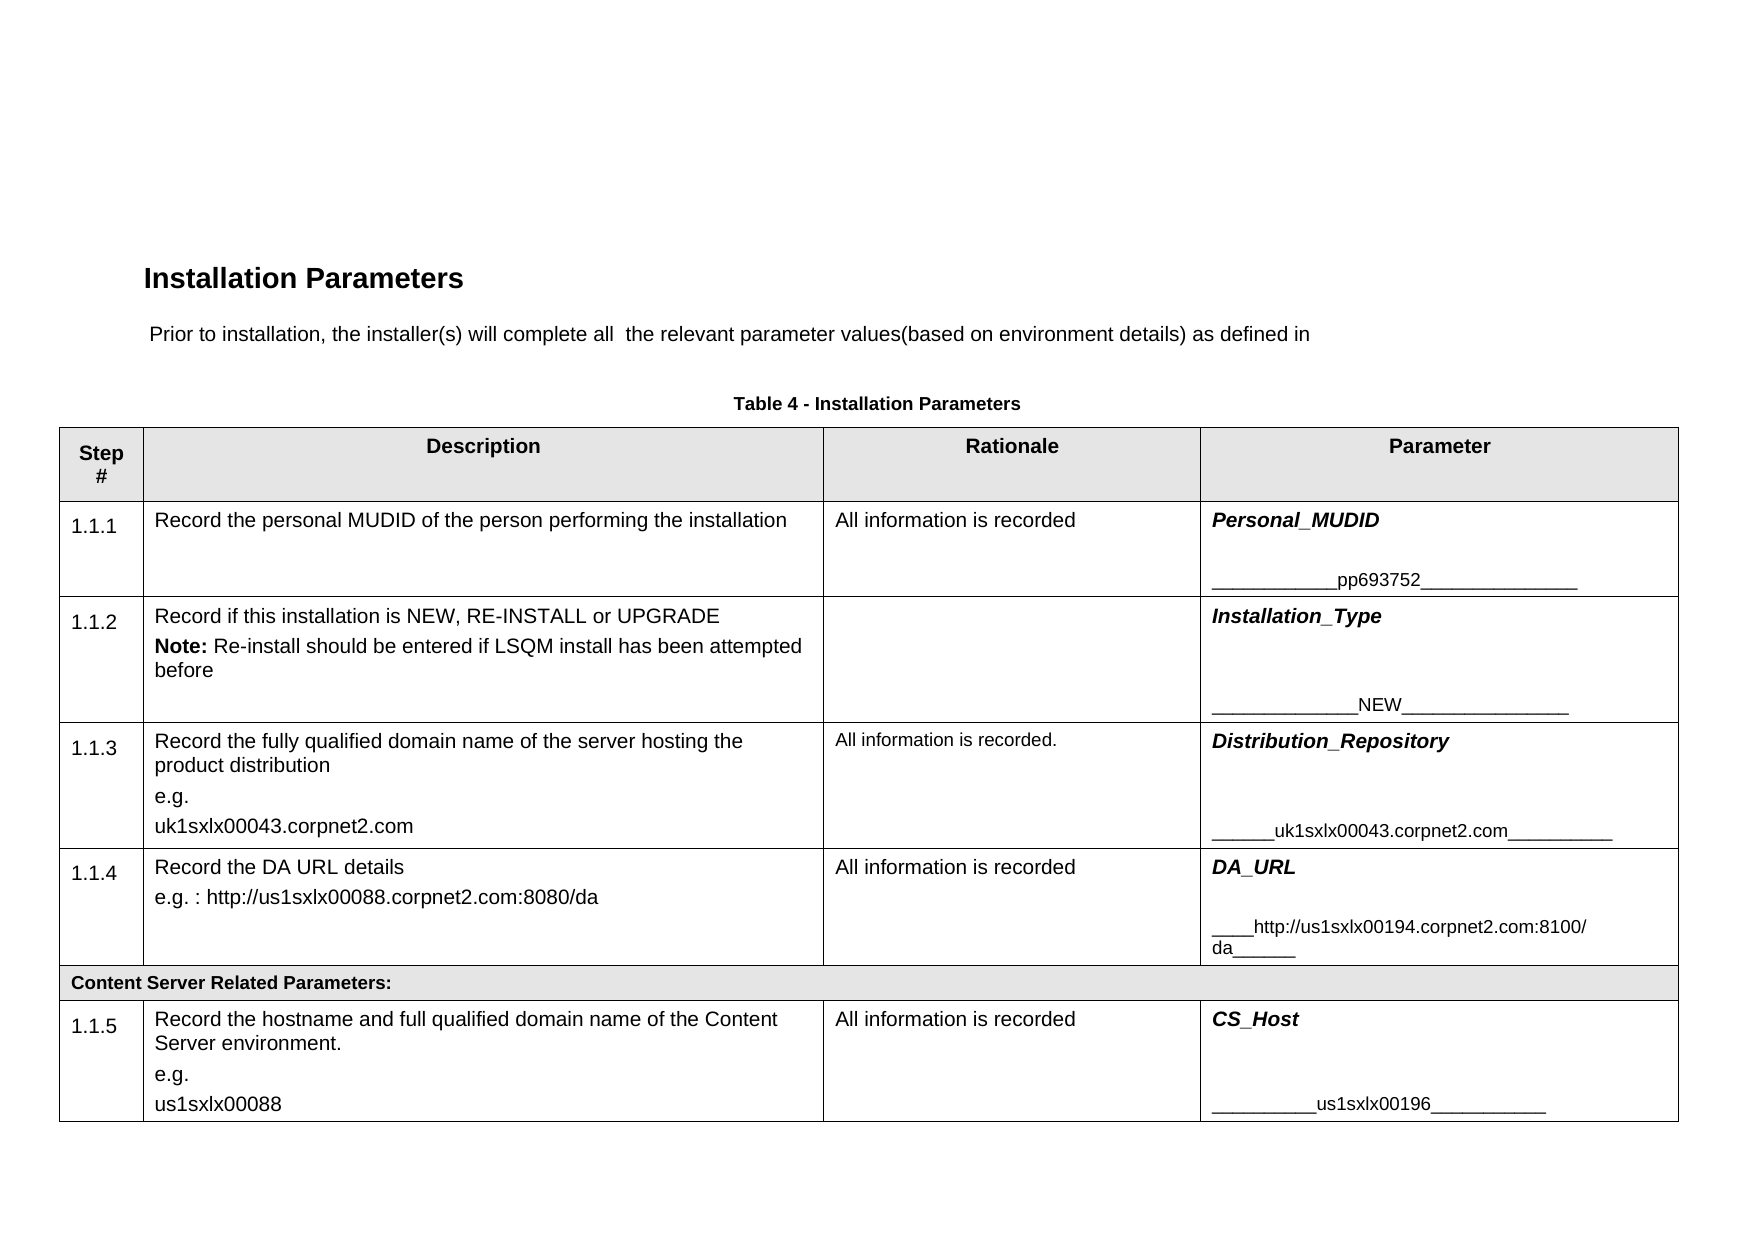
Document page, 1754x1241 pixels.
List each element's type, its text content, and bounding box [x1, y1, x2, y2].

table_cell All information is recorded. [824, 723, 1200, 848]
table_cell All information is recorded [824, 502, 1200, 596]
table_cell Record if this installation is NEW, RE-INSTALL or UPGRADE Note: Re-install should be entered if LSQM install has been attempted before [144, 597, 823, 722]
table_header Rationale [824, 428, 1200, 501]
table_cell [60, 849, 143, 965]
table_cell Content Server Related Parameters: [60, 966, 1678, 1000]
table_cell Personal_MUDID ____________pp693752_______________ [1201, 502, 1678, 596]
table_header Parameter [1201, 428, 1678, 501]
table_header Step # [60, 428, 143, 501]
table_header Description [144, 428, 823, 501]
table_cell Record the personal MUDID of the person performing the installation [144, 502, 823, 596]
table_cell [60, 1001, 143, 1121]
table_cell CS_Host __________us1sxlx00196___________ [1201, 1001, 1678, 1121]
table_cell Record the fully qualified domain name of the server hosting the product distribution e.g. uk1sxlx00043.corpnet2.com [144, 723, 823, 848]
table_cell All information is recorded [824, 849, 1200, 965]
table_cell [60, 597, 143, 722]
table_cell Record the DA URL details e.g. : http://us1sxlx00088.corpnet2.com:8080/da [144, 849, 823, 965]
table_cell [60, 502, 143, 596]
table_cell All information is recorded [824, 1001, 1200, 1121]
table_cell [144, 1001, 823, 1121]
table_cell Distribution_Repository ______uk1sxlx00043.corpnet2.com__________ [1201, 723, 1678, 848]
table_cell [60, 723, 143, 848]
table_cell [824, 597, 1200, 722]
table_cell Installation_Type ______________NEW________________ [1201, 597, 1678, 722]
table_cell DA_URL ____http://us1sxlx00194.corpnet2.com:8100/da______ [1201, 849, 1678, 965]
subtitle Installation Parameters [0, 261, 1695, 295]
